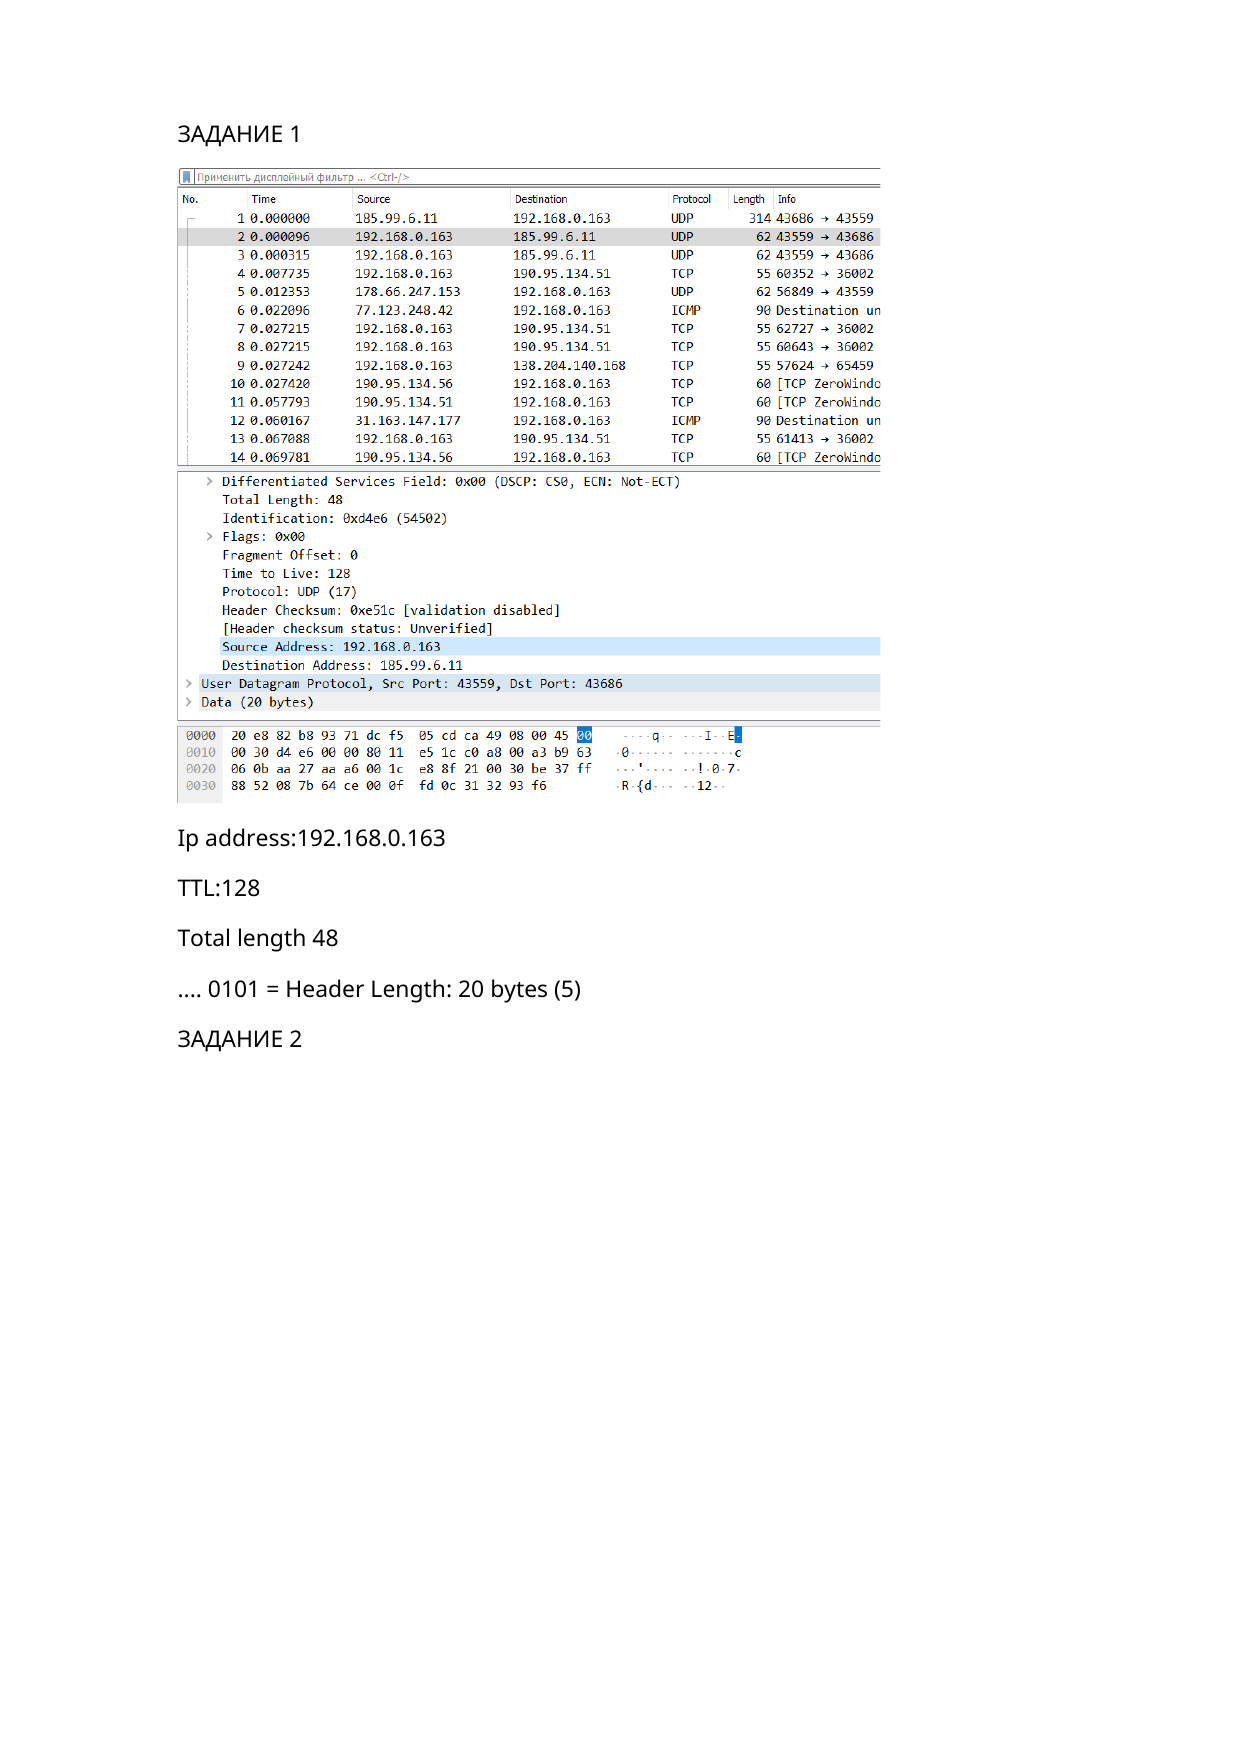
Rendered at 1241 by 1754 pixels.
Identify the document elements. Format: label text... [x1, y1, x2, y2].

text Ip address:192.168.0.163 [177, 821, 1152, 853]
text ЗАДАНИЕ 1 [177, 118, 1152, 149]
text .... 0101 = Header Length: 20 bytes (5) [177, 973, 1152, 1004]
text TTL:128 [177, 872, 1152, 903]
picture [177, 168, 881, 803]
text Total length 48 [177, 922, 1152, 953]
text ЗАДАНИЕ 2 [177, 1023, 1152, 1054]
